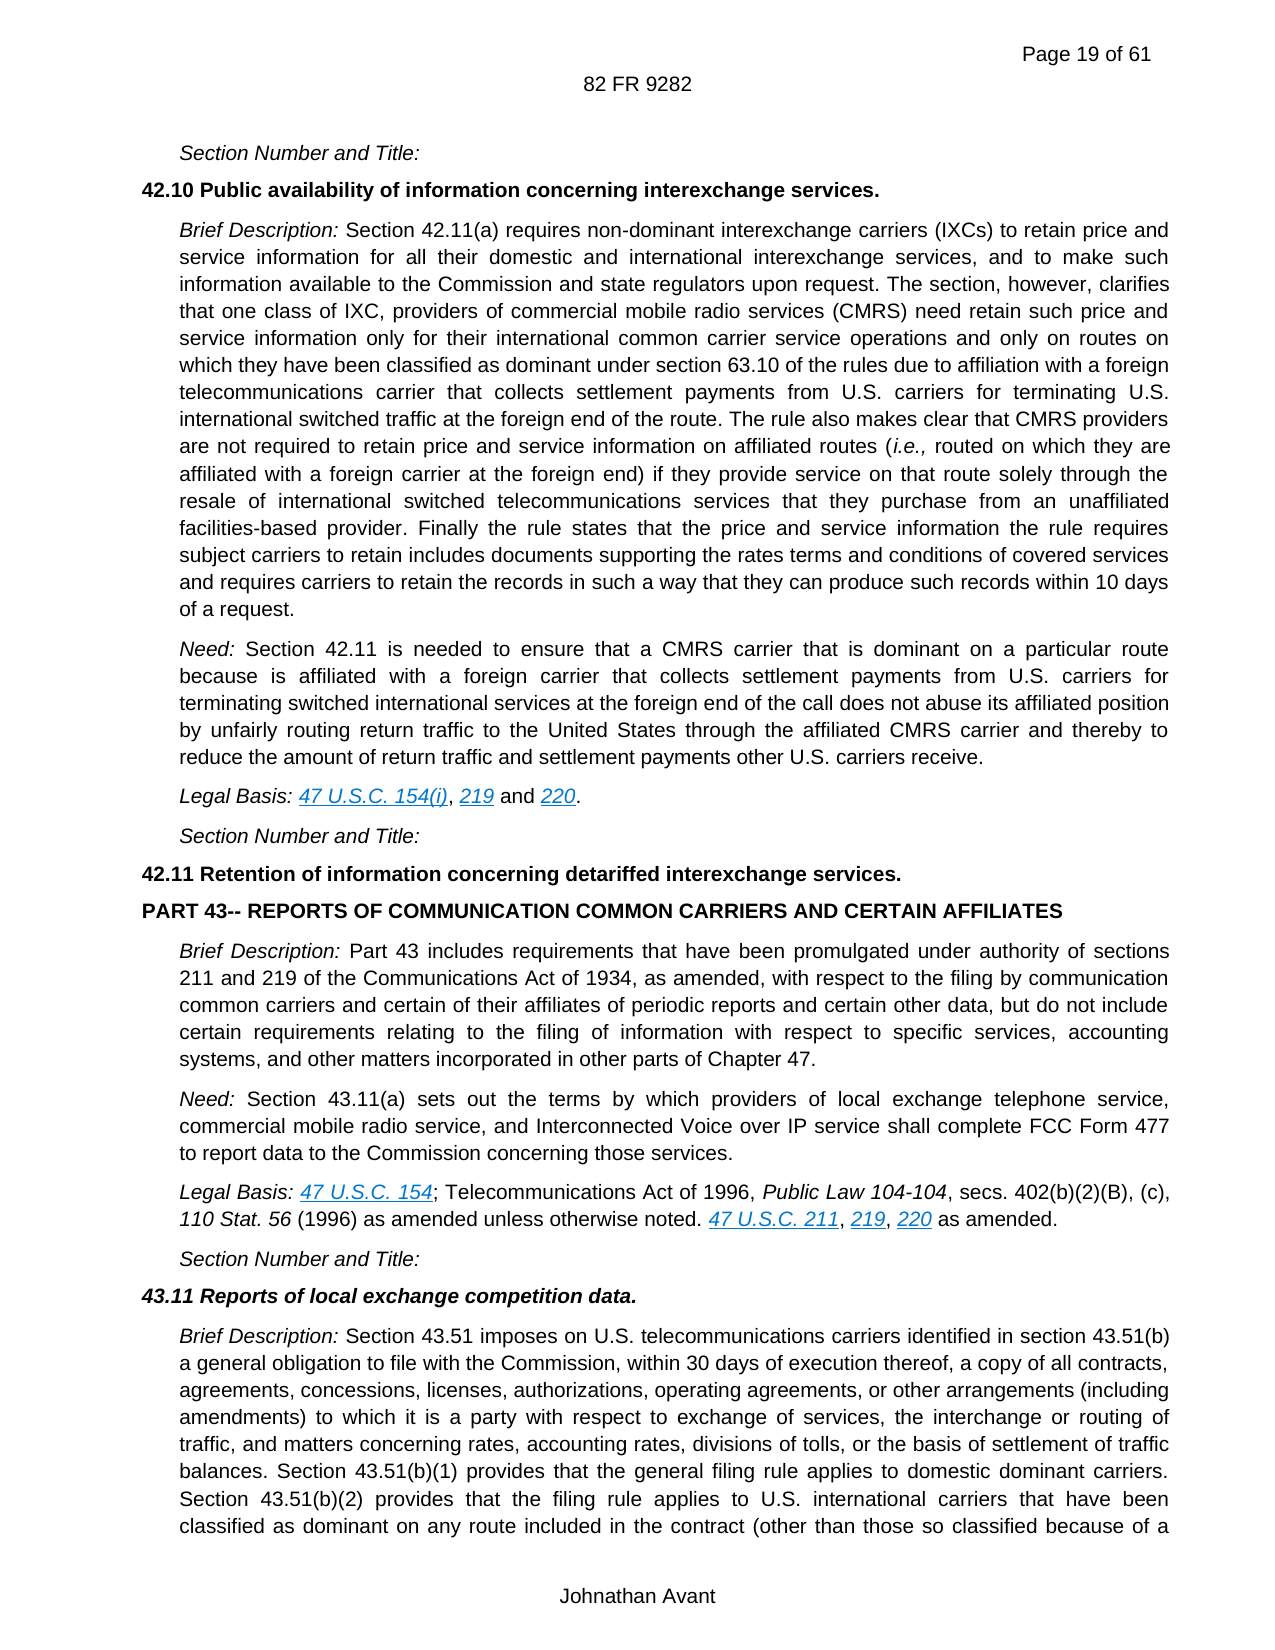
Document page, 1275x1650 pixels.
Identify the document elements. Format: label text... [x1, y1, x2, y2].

text Legal Basis: 47 U.S.C. 154(i), 219 and 220. [179, 781, 1171, 808]
list TION COMMON CARRIERS AND CERTAIN AFFILIATES [142, 898, 1171, 923]
text Legal Basis: 47 U.S.C. 154; Telecommunications Act of 1996, Public Law 104-104, secs. 402(b)(2)(B), (c), 110 Stat. 56 (1996) as amended unless otherwise noted. 47 U.S.C. 211, 219, 220 as amended. [179, 1177, 1171, 1231]
text Section Number and Title: [179, 821, 1171, 848]
list concerning detariffed interexchange services. [142, 860, 1171, 885]
text Brief Description: Section 42.11(a) requires non-dominant interexchange carriers (IXCs) to retain price and service information for all their domestic and international interexchange services, and to make such information available to the Commission and state regulators upon request. The section, however, clarifies that one class of IXC, providers of commercial mobile radio services (CMRS) need retain such price and service information only for their international common carrier service operations and only on routes on which they have been classified as dominant under section 63.10 of the rules due to affiliation with a foreign telecommunications carrier that collects settlement payments from U.S. carriers for terminating U.S. international switched traffic at the foreign end of the route. The rule also makes clear that CMRS providers are not required to retain price and service information on affiliated routes (i.e., routed on which they are affiliated with a foreign carrier at the foreign end) if they provide service on that route solely through the resale of international switched telecommunications services that they purchase from an unaffiliated facilities-based provider. Finally the rule states that the price and service information the rule requires subject carriers to retain includes documents supporting the rates terms and conditions of covered services and requires carriers to retain the records in such a way that they can produce such records within 10 days of a request. [179, 214, 1171, 621]
text Need: Section 43.11(a) sets out the terms by which providers of local exchange telephone service, commercial mobile radio service, and Interconnected Voice over IP service shall complete FCC Form 477 to report data to the Commission concerning those services. [179, 1083, 1171, 1164]
text Need: Section 42.11 is needed to ensure that a CMRS carrier that is dominant on a particular route because is affiliated with a foreign carrier that collects settlement payments from U.S. carriers for terminating switched international services at the foreign end of the call does not abuse its affiliated position by unfairly routing return traffic to the United States through the affiliated CMRS carrier and thereby to reduce the amount of return traffic and settlement payments other U.S. carriers receive. [179, 633, 1171, 769]
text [179, 1321, 1171, 1537]
text Section Number and Title: [179, 1244, 1171, 1271]
list e competition data. [142, 1283, 1171, 1308]
text Brief Description: Part 43 includes requirements that have been promulgated under authority of sections 211 and 219 of the Communications Act of 1934, as amended, with respect to the filing by communication common carriers and certain of their affiliates of periodic reports and certain other data, but do not include certain requirements relating to the filing of information with respect to specific services, accounting systems, and other matters incorporated in other parts of Chapter 47. [179, 935, 1171, 1071]
list nformation concerning interexchange services. [142, 177, 1171, 202]
text Section Number and Title: [179, 137, 1171, 164]
